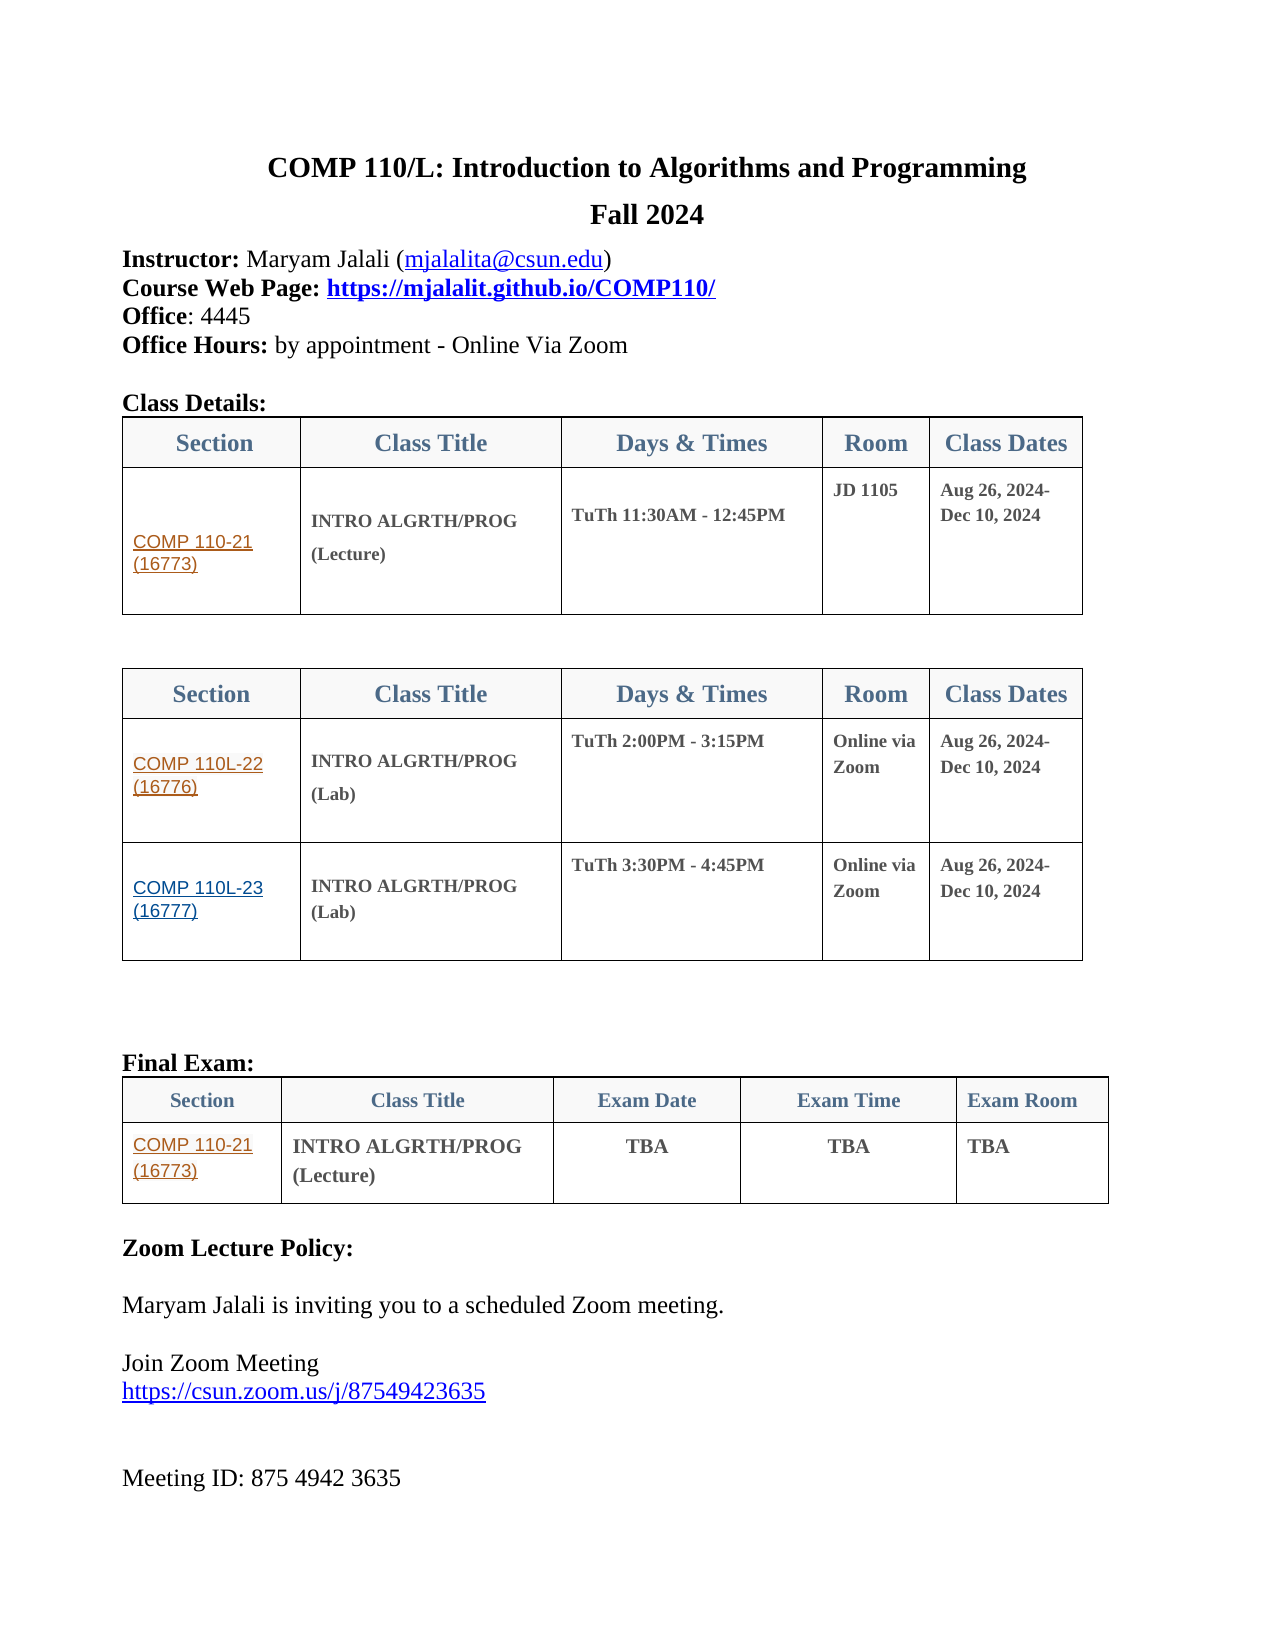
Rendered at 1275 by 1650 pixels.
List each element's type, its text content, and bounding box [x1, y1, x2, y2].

text Class Details: [122, 388, 1172, 416]
table_header Days & Times [562, 418, 822, 467]
table_header Class Title [301, 418, 561, 467]
table_header Exam Time [741, 1078, 956, 1122]
text Zoom Lecture Policy: [122, 1233, 1172, 1261]
text COMP 110/L: Introduction to Algorithms and Programming [122, 150, 1172, 183]
text Office Hours: by appointment - Online Via Zoom [122, 330, 1172, 359]
text Final Exam: [122, 1048, 1172, 1076]
table_cell COMP 110-21 (16773) [123, 468, 300, 614]
text Fall 2024 [122, 197, 1172, 230]
table_header Room [823, 669, 929, 718]
table_cell TBA [554, 1123, 740, 1203]
text Office: 4445 [122, 301, 1172, 330]
text Join Zoom Meeting [122, 1348, 1172, 1376]
table_cell Aug 26, 2024- Dec 10, 2024 [930, 719, 1082, 842]
table_cell Aug 26, 2024- Dec 10, 2024 [930, 468, 1082, 614]
table_cell TBA [741, 1123, 956, 1203]
table_cell TBA [957, 1123, 1108, 1203]
text https://csun.zoom.us/j/87549423635 [122, 1376, 1172, 1405]
table_header Class Dates [930, 669, 1082, 718]
text Course Web Page: https://mjalalit.github.io/COMP110/ [122, 273, 1172, 301]
table_cell TuTh 2:00PM - 3:15PM [562, 719, 822, 842]
table_header Class Dates [930, 418, 1082, 467]
table_header Section [123, 418, 300, 467]
table_cell COMP 110L-22 (16776) [123, 719, 300, 842]
table_header Room [823, 418, 929, 467]
table_cell INTRO ALGRTH/PROG (Lecture) [301, 468, 561, 614]
table_header Class Title [282, 1078, 553, 1122]
text Maryam Jalali is inviting you to a scheduled Zoom meeting. [122, 1290, 1172, 1319]
text Meeting ID: 875 4942 3635 [122, 1463, 1172, 1491]
table_header Exam Room [957, 1078, 1108, 1122]
table_cell Online via Zoom [823, 719, 929, 842]
text Instructor: Maryam Jalali (mjalalita@csun.edu) [122, 244, 1172, 273]
table_header Section [123, 669, 300, 718]
table_cell INTRO ALGRTH/PROG (Lecture) [282, 1123, 553, 1203]
table_cell Aug 26, 2024- Dec 10, 2024 [930, 843, 1082, 960]
table_header Exam Date [554, 1078, 740, 1122]
table_cell INTRO ALGRTH/PROG (Lab) [301, 719, 561, 842]
table_header Days & Times [562, 669, 822, 718]
table_cell COMP 110-21 (16773) [123, 1123, 281, 1203]
table_cell INTRO ALGRTH/PROG (Lab) [301, 843, 561, 960]
table_header Section [123, 1078, 281, 1122]
table_cell TuTh 3:30PM - 4:45PM [562, 843, 822, 960]
table_cell TuTh 11:30AM - 12:45PM [562, 468, 822, 614]
table_cell COMP 110L-23 (16777) [123, 843, 300, 960]
table_cell JD 1105 [823, 468, 929, 614]
table_header Class Title [301, 669, 561, 718]
table_cell Online via Zoom [823, 843, 929, 960]
